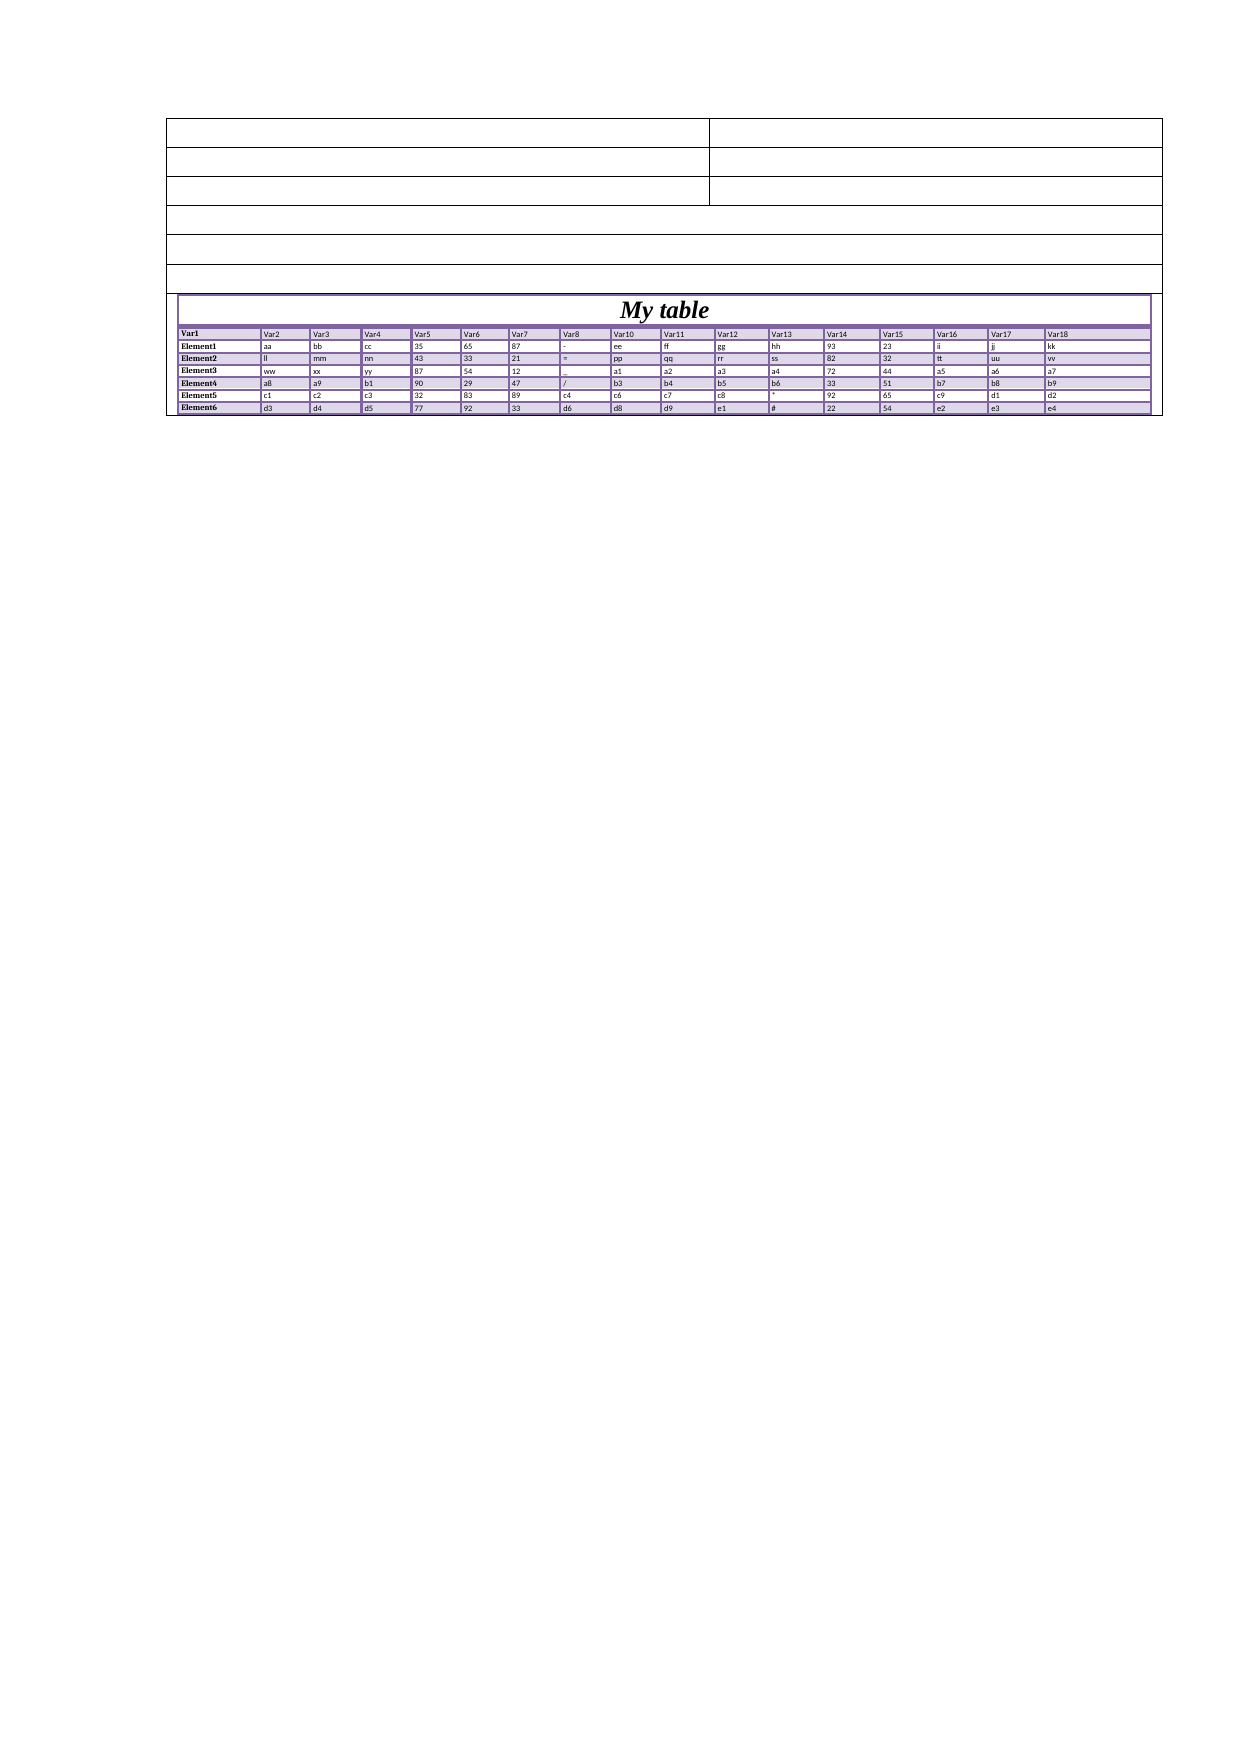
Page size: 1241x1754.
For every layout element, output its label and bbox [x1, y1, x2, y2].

table_cell [363, 391, 410, 401]
table_cell [179, 341, 260, 352]
table_cell [413, 341, 460, 352]
table_cell [710, 148, 1162, 176]
table_cell [935, 391, 987, 401]
table_cell [825, 366, 879, 376]
table_cell [262, 366, 309, 376]
table_cell [662, 341, 714, 352]
table_cell [179, 366, 260, 376]
table_cell [716, 391, 768, 401]
table_cell [881, 391, 933, 401]
table_cell [167, 235, 1162, 263]
table_cell [662, 366, 714, 376]
table_cell [881, 341, 933, 352]
table_header [167, 119, 709, 147]
table_cell [363, 341, 410, 352]
table_cell [825, 341, 879, 352]
table_cell [710, 177, 1162, 205]
table_header [710, 119, 1162, 147]
table_cell [167, 148, 709, 176]
table_cell [311, 366, 360, 376]
table_cell [167, 206, 1162, 234]
table_cell [989, 366, 1044, 376]
table_cell [612, 391, 660, 401]
table_cell [881, 366, 933, 376]
table_cell [1046, 341, 1150, 352]
table_cell [179, 391, 260, 401]
table_cell [1046, 391, 1150, 401]
table_cell [363, 366, 410, 376]
table_cell [262, 341, 309, 352]
table_cell [561, 341, 610, 352]
table_cell [510, 366, 559, 376]
table_cell [462, 341, 508, 352]
table_cell [770, 341, 823, 352]
table_cell [935, 341, 987, 352]
table_cell [662, 391, 714, 401]
table_cell [825, 391, 879, 401]
table_cell [413, 391, 460, 401]
table_cell [462, 366, 508, 376]
table_cell [462, 391, 508, 401]
table_cell [179, 296, 1150, 324]
table_cell [716, 341, 768, 352]
table_cell [311, 341, 360, 352]
table_cell [510, 341, 559, 352]
table_cell [262, 391, 309, 401]
table_cell [561, 391, 610, 401]
table_cell [612, 366, 660, 376]
table_cell [770, 366, 823, 376]
table_cell [1046, 366, 1150, 376]
table_cell [716, 366, 768, 376]
table_cell [413, 366, 460, 376]
table_cell [167, 265, 1162, 292]
table_cell [167, 177, 709, 205]
table_cell [989, 391, 1044, 401]
table_cell [311, 391, 360, 401]
table_cell [612, 341, 660, 352]
table_cell [510, 391, 559, 401]
table_cell [167, 294, 177, 415]
table_cell [561, 366, 610, 376]
table_cell [989, 341, 1044, 352]
table_cell [935, 366, 987, 376]
table_cell [1152, 294, 1162, 415]
table_cell [770, 391, 823, 401]
